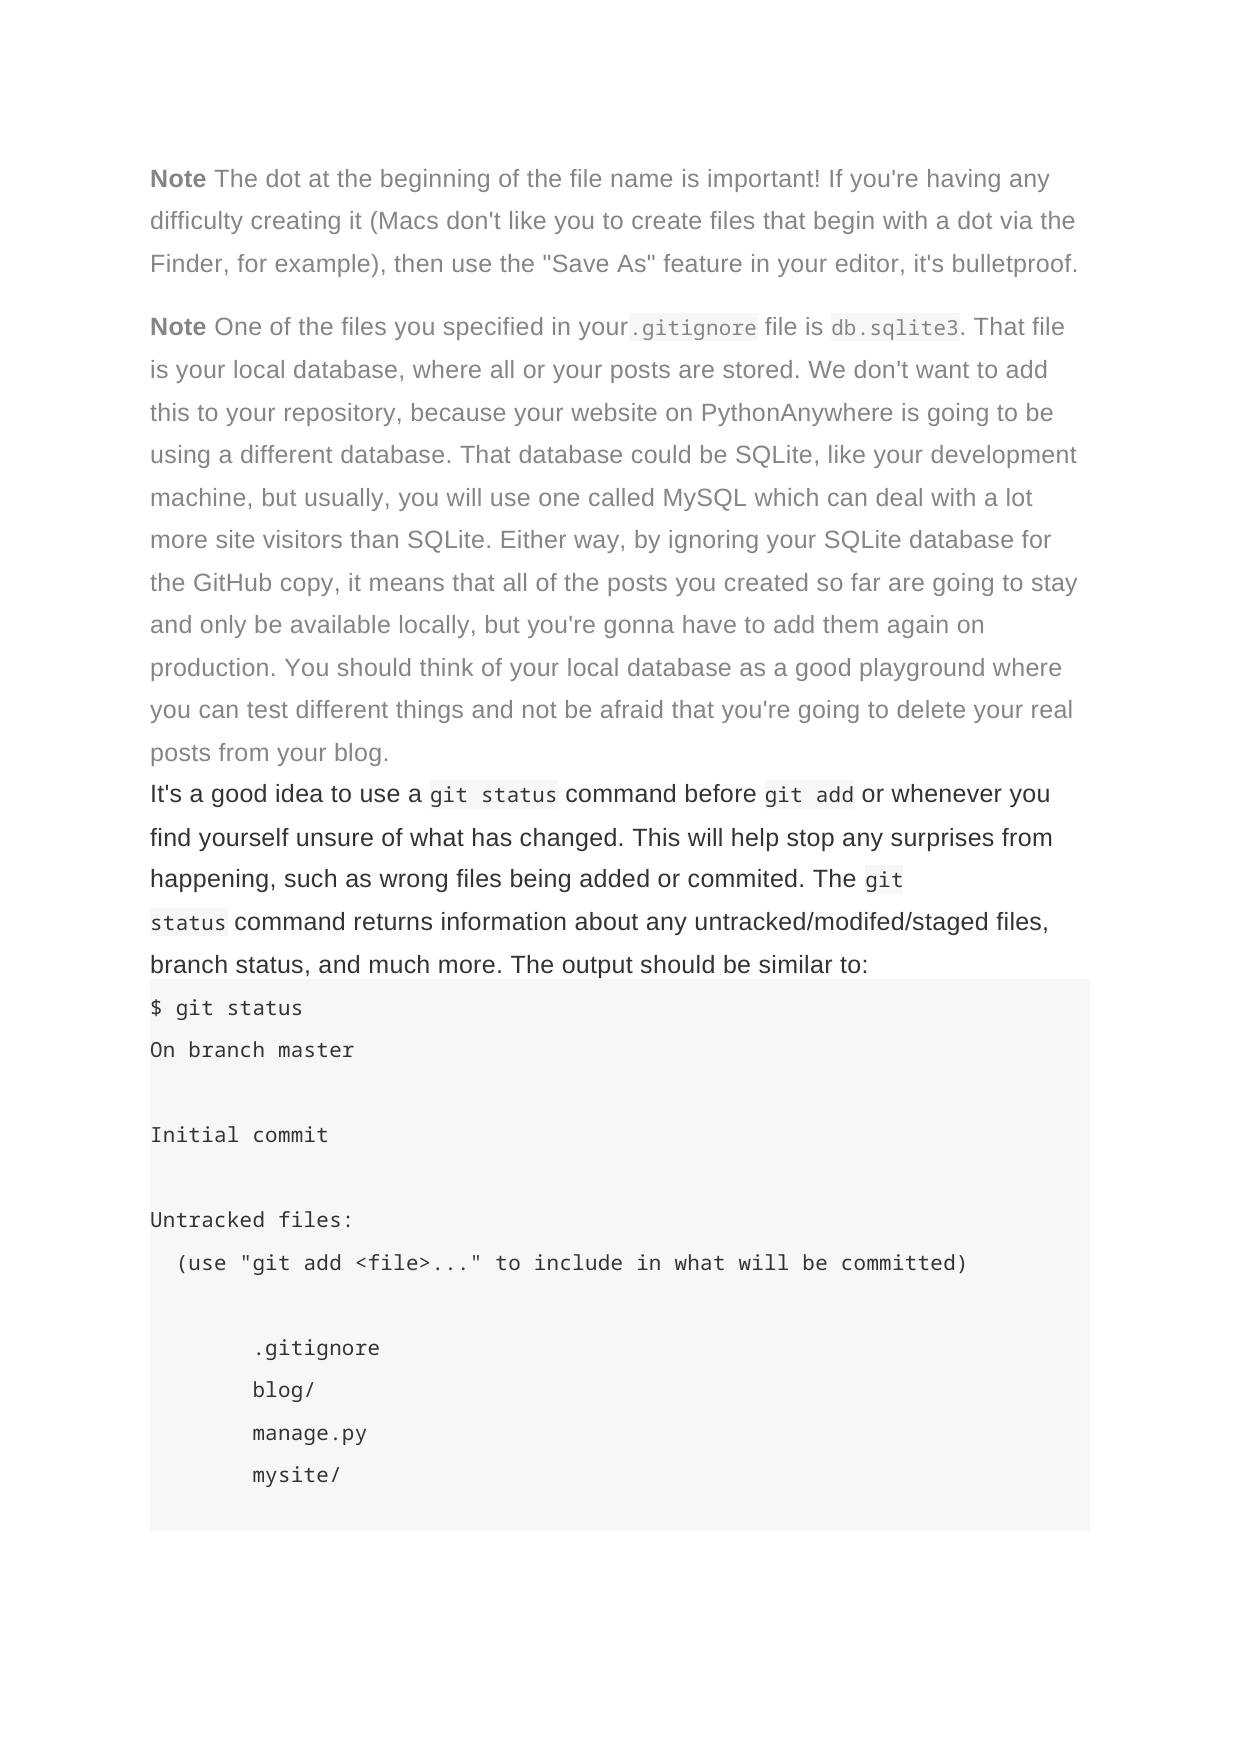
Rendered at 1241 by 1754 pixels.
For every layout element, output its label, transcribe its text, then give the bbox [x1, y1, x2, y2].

text On branch master [150, 1021, 1090, 1064]
text blog/ [150, 1361, 1090, 1404]
text (use "git add <file>..." to include in what will be committed) [150, 1234, 1090, 1276]
text Note The dot at the beginning of the file name is important! If you're having any difficulty creating it (Macs don't like you to create files that begin with a dot via the Finder, for example), then use the "Save As" feature in your editor, it's bulletproof. [150, 150, 1090, 277]
text Note One of the files you specified in your.gitignore file is db.sqlite3. That file is your local database, where all or your posts are stored. We don't want to add this to your repository, because your website on PythonAnywhere is going to be using a different database. That database could be SQLite, like your development machine, but usually, you will use one called MySQL which can deal with a lot more site visitors than SQLite. Either way, by ignoring your SQLite database for the GitHub copy, it means that all of the posts you created so far are going to stay and only be available locally, but you're gonna have to add them again on production. You should think of your local database as a good playground where you can test different things and not be afraid that you're going to delete your real posts from your blog. [150, 299, 1090, 766]
text mysite/ [150, 1446, 1090, 1489]
text It's a good idea to use a git status command before git add or whenever you find yourself unsure of what has changed. This will help stop any surprises from happening, such as wrong files being added or commited. The git status command returns information about any untracked/modifed/staged files, branch status, and much more. The output should be similar to: [150, 766, 1090, 979]
text $ git status [150, 979, 1090, 1021]
text manage.py [150, 1404, 1090, 1446]
text Untracked files: [150, 1191, 1090, 1234]
text Initial commit [150, 1106, 1090, 1149]
text .gitignore [150, 1319, 1090, 1361]
